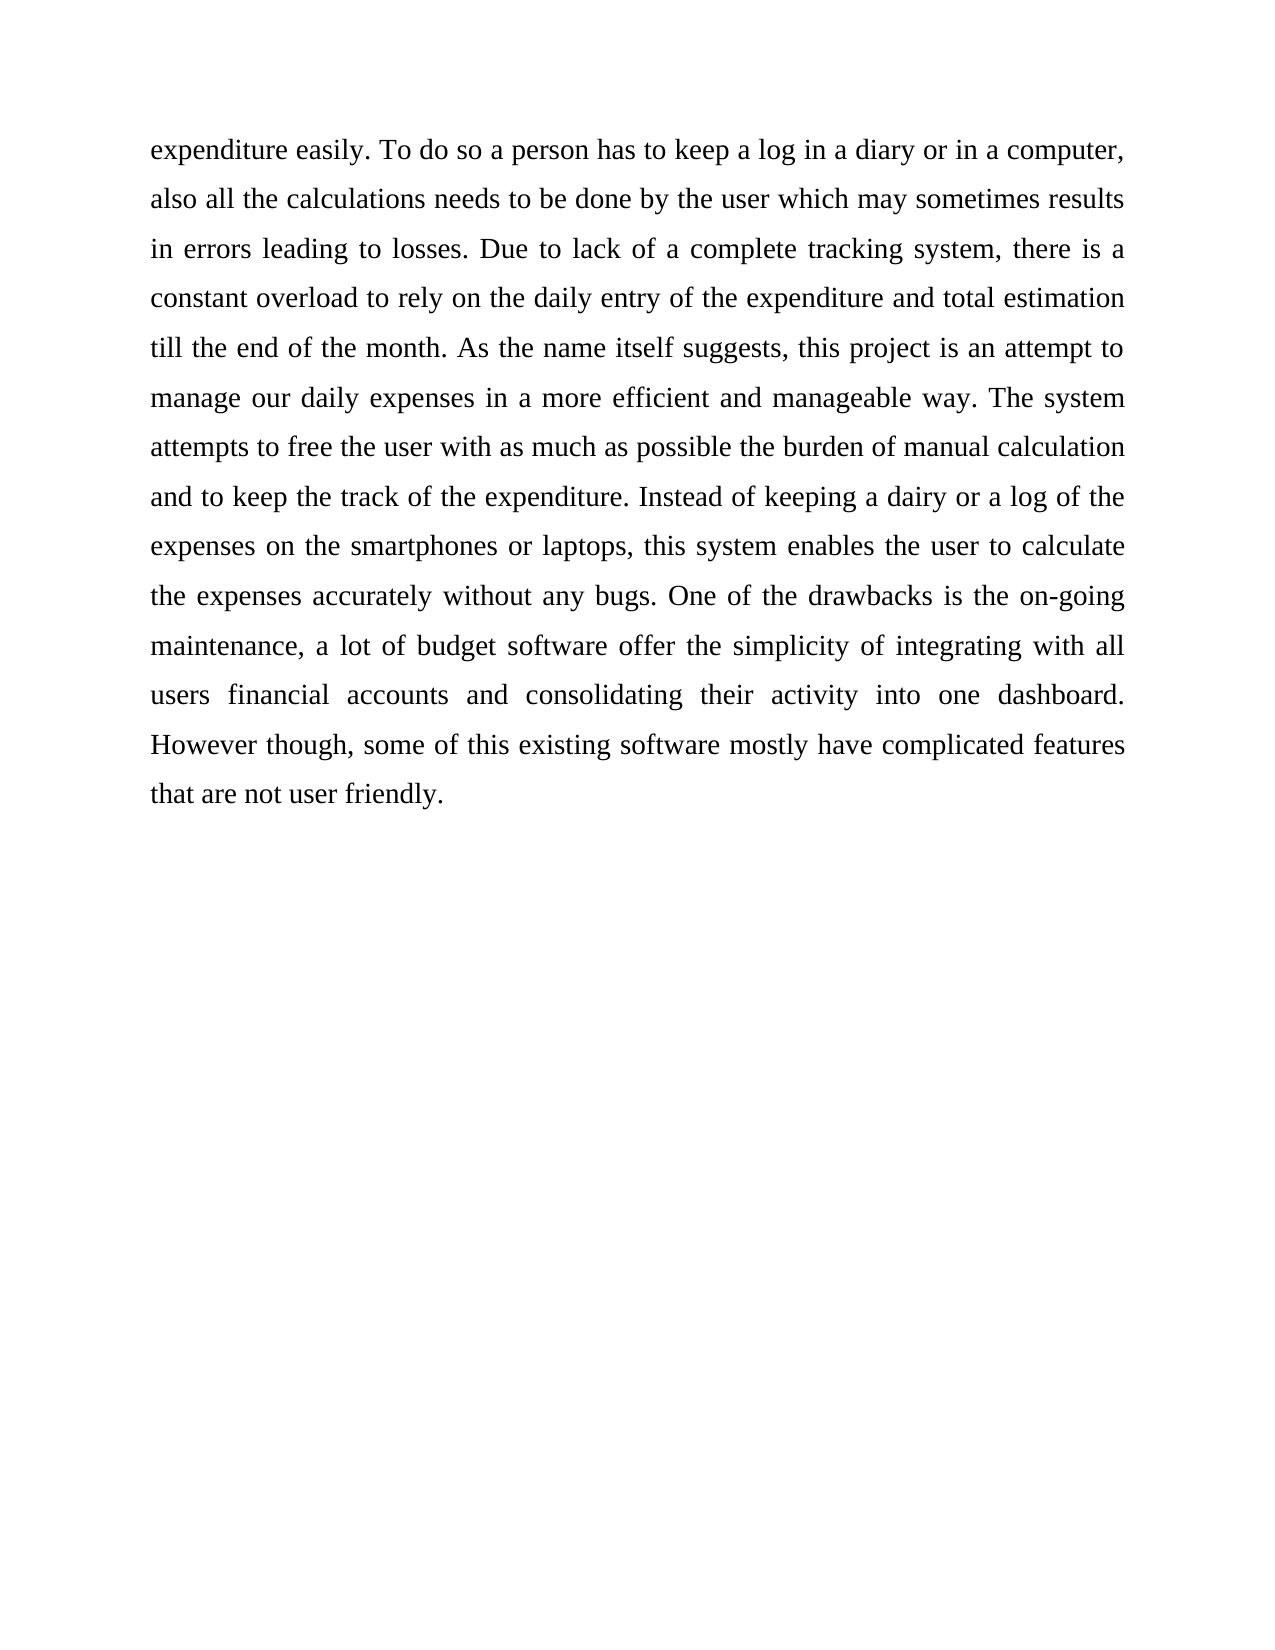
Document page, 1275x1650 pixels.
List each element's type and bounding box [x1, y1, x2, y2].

text [150, 132, 1126, 810]
